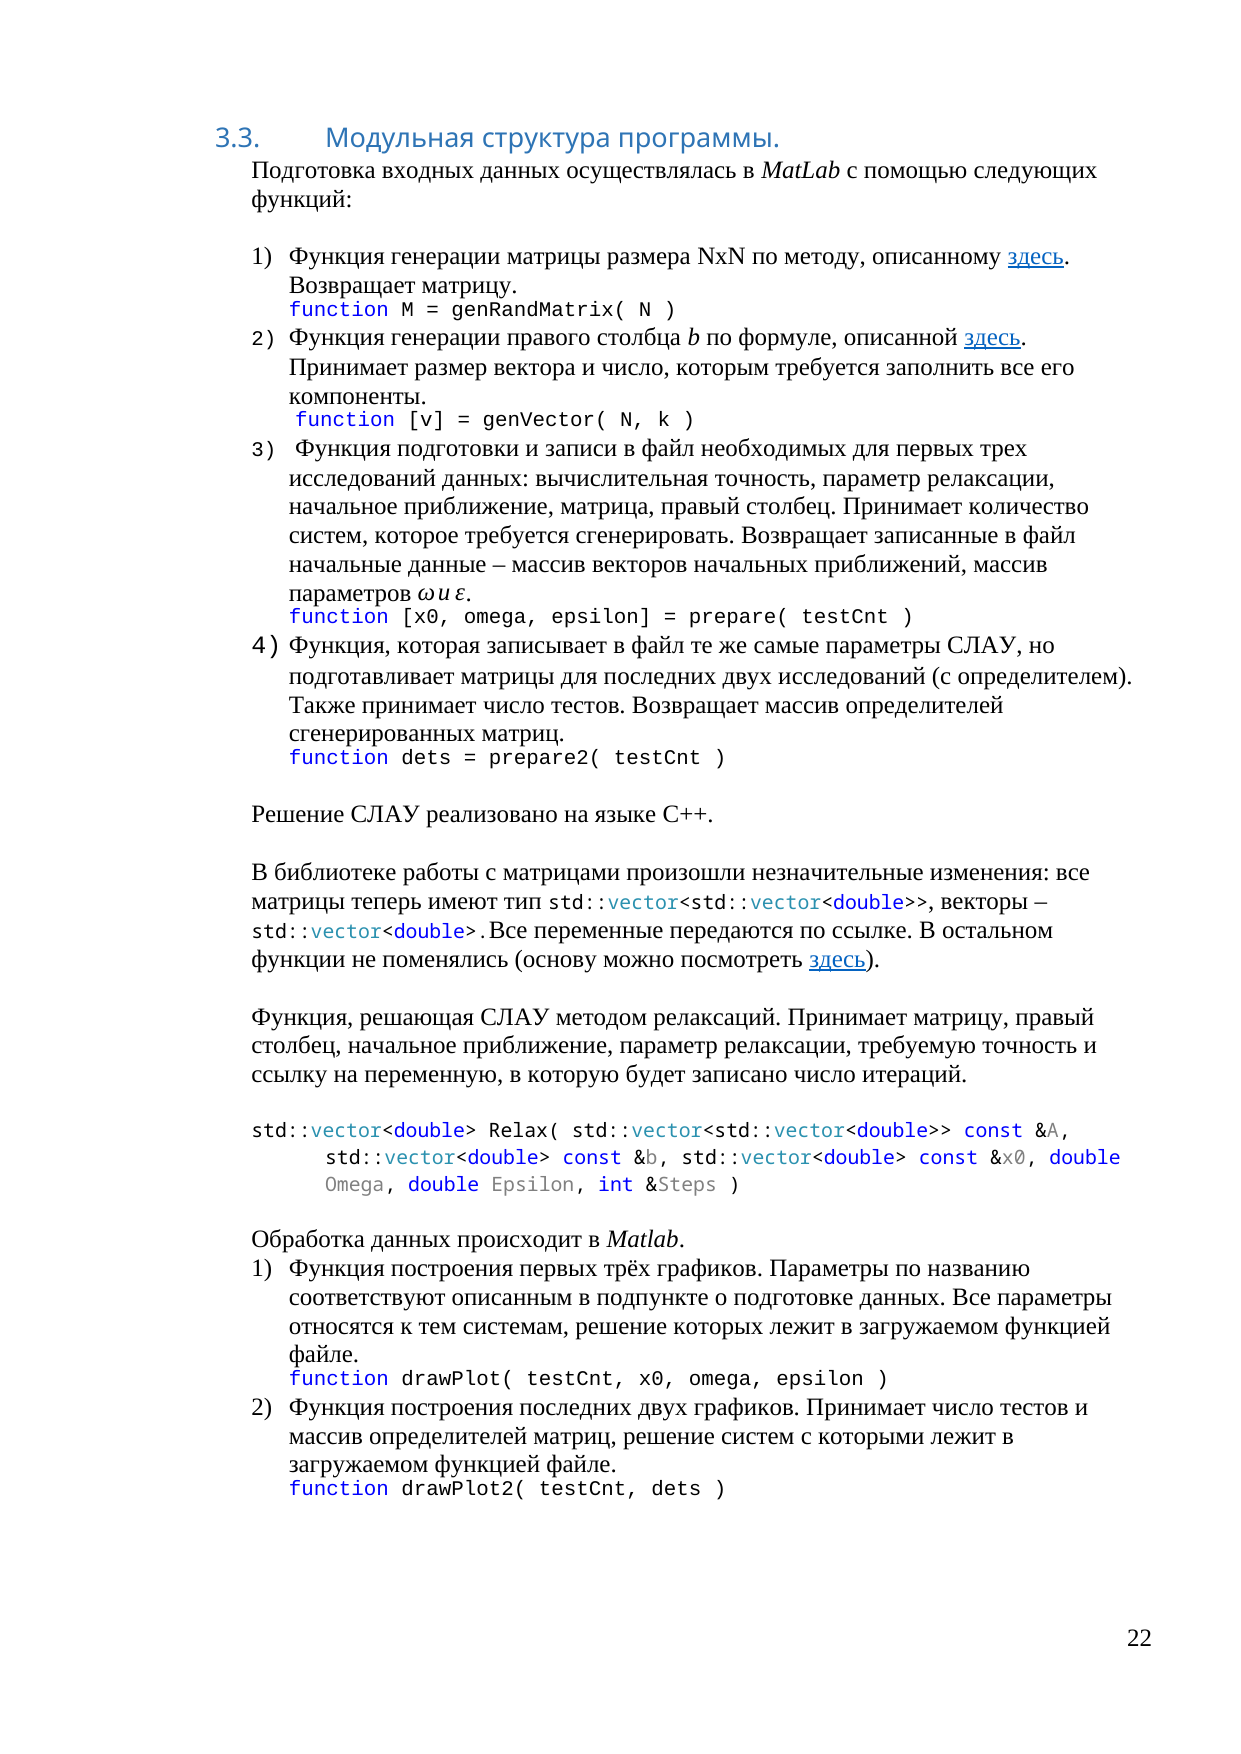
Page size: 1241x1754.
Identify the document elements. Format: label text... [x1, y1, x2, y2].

list Принимает размер вектора и число, которым требуется заполнить все его компоненты. [288, 352, 1152, 409]
list Функция, которая записывает в файл те же самые параметры СЛАУ, но подготавливает матрицы для последних двух исследований (с определителем). Также принимает число тестов. Возвращает массив определителей сгенерированных матриц. [251, 630, 1152, 747]
text std::vector<double> const &b, std::vector<double> const &x0, double Omega, double Epsilon, int &Steps ) [325, 1144, 1152, 1198]
list function drawPlot2( testCnt, dets ) [288, 1478, 1152, 1502]
list Функция построения первых трёх графиков. Параметры по названию соответствуют описанным в подпункте о подготовке данных. Все параметры относятся к тем системам, решение которых лежит в загружаемом функцией файле. [251, 1253, 1152, 1368]
text std::vector<double> Relax( std::vector<std::vector<double>> const &A, [251, 1117, 1152, 1144]
list Функция подготовки и записи в файл необходимых для первых трех исследований данных: вычислительная точность, параметр релаксации, начальное приближение, матрица, правый столбец. Принимает количество систем, которое требуется сгенерировать. Возвращает записанные в файл начальные данные – массив векторов начальных приближений, массив параметров . [251, 433, 1152, 606]
list Функция построения последних двух графиков. Принимает число тестов и массив определителей матриц, решение систем с которыми лежит в загружаемом функцией файле. [251, 1392, 1152, 1478]
text Обработка данных происходит в Matlab. [251, 1224, 1152, 1253]
text Подготовка входных данных осуществлялась в MatLab с помощью следующих функций: [251, 155, 1152, 212]
list Функция генерации матрицы размера NxN по методу, описанному здесь. Возвращает матрицу. [251, 241, 1152, 299]
text Функция, решающая СЛАУ методом релаксаций. Принимает матрицу, правый столбец, начальное приближение, параметр релаксации, требуемую точность и ссылку на переменную, в которую будет записано число итераций. [251, 1002, 1152, 1088]
text Решение СЛАУ реализовано на языке C++. [251, 799, 1152, 828]
list function dets = prepare2( testCnt ) [288, 747, 1152, 771]
list function drawPlot( testCnt, x0, omega, epsilon ) [288, 1368, 1152, 1392]
subtitle Модульная структура программы. [215, 118, 1152, 155]
text function M = genRandMatrix( N ) [215, 299, 1152, 322]
text function [x0, omega, epsilon] = prepare( testCnt ) [215, 606, 1152, 630]
text В библиотеке работы с матрицами произошли незначительные изменения: все матрицы теперь имеют тип std::vector<std::vector<double>>, векторы – std::vector<double>.Все переменные передаются по ссылке. В остальном функции не поменялись (основу можно посмотреть здесь). [251, 857, 1152, 973]
list Функция генерации правого столбца b по формуле, описанной здесь. [251, 322, 1152, 352]
list function [v] = genVector( N, k ) [288, 409, 1152, 433]
